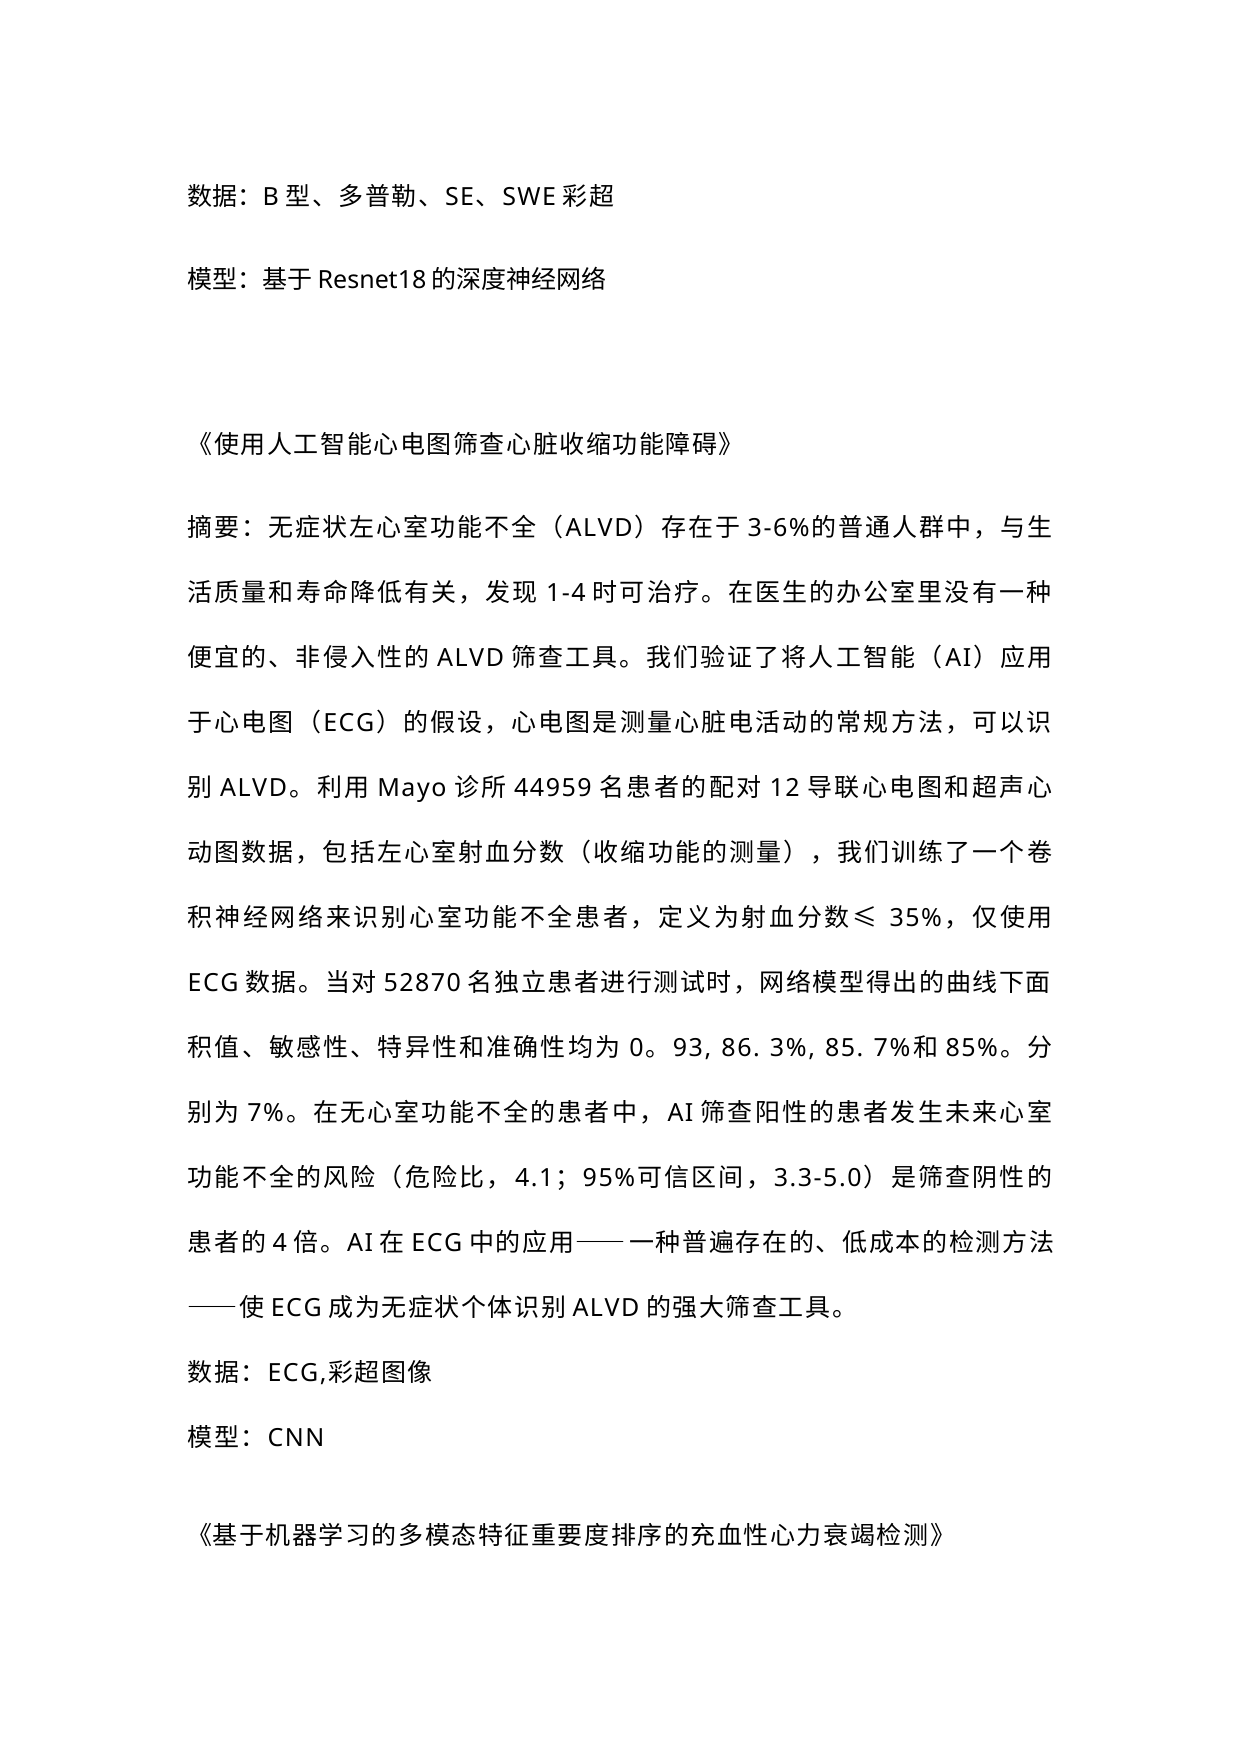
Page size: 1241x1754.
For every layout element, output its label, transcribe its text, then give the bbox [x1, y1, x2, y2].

text 数据：B型、多普勒、SE、SWE彩超 [187, 162, 1053, 227]
text 数据：ECG,彩超图像 [187, 1338, 1053, 1403]
text 《使用人工智能心电图筛查心脏收缩功能障碍》 [187, 410, 1053, 475]
text 模型：CNN [187, 1403, 1053, 1468]
text 《基于机器学习的多模态特征重要度排序的充血性心力衰竭检测》 [187, 1501, 1053, 1566]
text 模型：基于Resnet18的深度神经网络 [187, 245, 1053, 310]
text 摘要：无症状左心室功能不全（ALVD）存在于3-6%的普通人群中，与生活质量和寿命降低有关，发现1-4时可治疗。在医生的办公室里没有一种便宜的、非侵入性的ALVD筛查工具。我们验证了将人工智能（AI）应用于心电图（ECG）的假设，心电图是测量心脏电活动的常规方法，可以识别ALVD。利用Mayo诊所44959名患者的配对12导联心电图和超声心动图数据，包括左心室射血分数（收缩功能的测量），我们训练了一个卷积神经网络来识别心室功能不全患者，定义为射血分数≤ 35%，仅使用ECG数据。当对52870名独立患者进行测试时，网络模型得出的曲线下面积值、敏感性、特异性和准确性均为0。93, 86. 3%, 85. 7%和85%。分别为7%。在无心室功能不全的患者中，AI筛查阳性的患者发生未来心室功能不全的风险（危险比，4.1；95%可信区间，3.3-5.0）是筛查阴性的患者的4倍。AI在ECG中的应用——一种普遍存在的、低成本的检测方法——使ECG成为无症状个体识别ALVD的强大筛查工具。 [187, 493, 1053, 1338]
